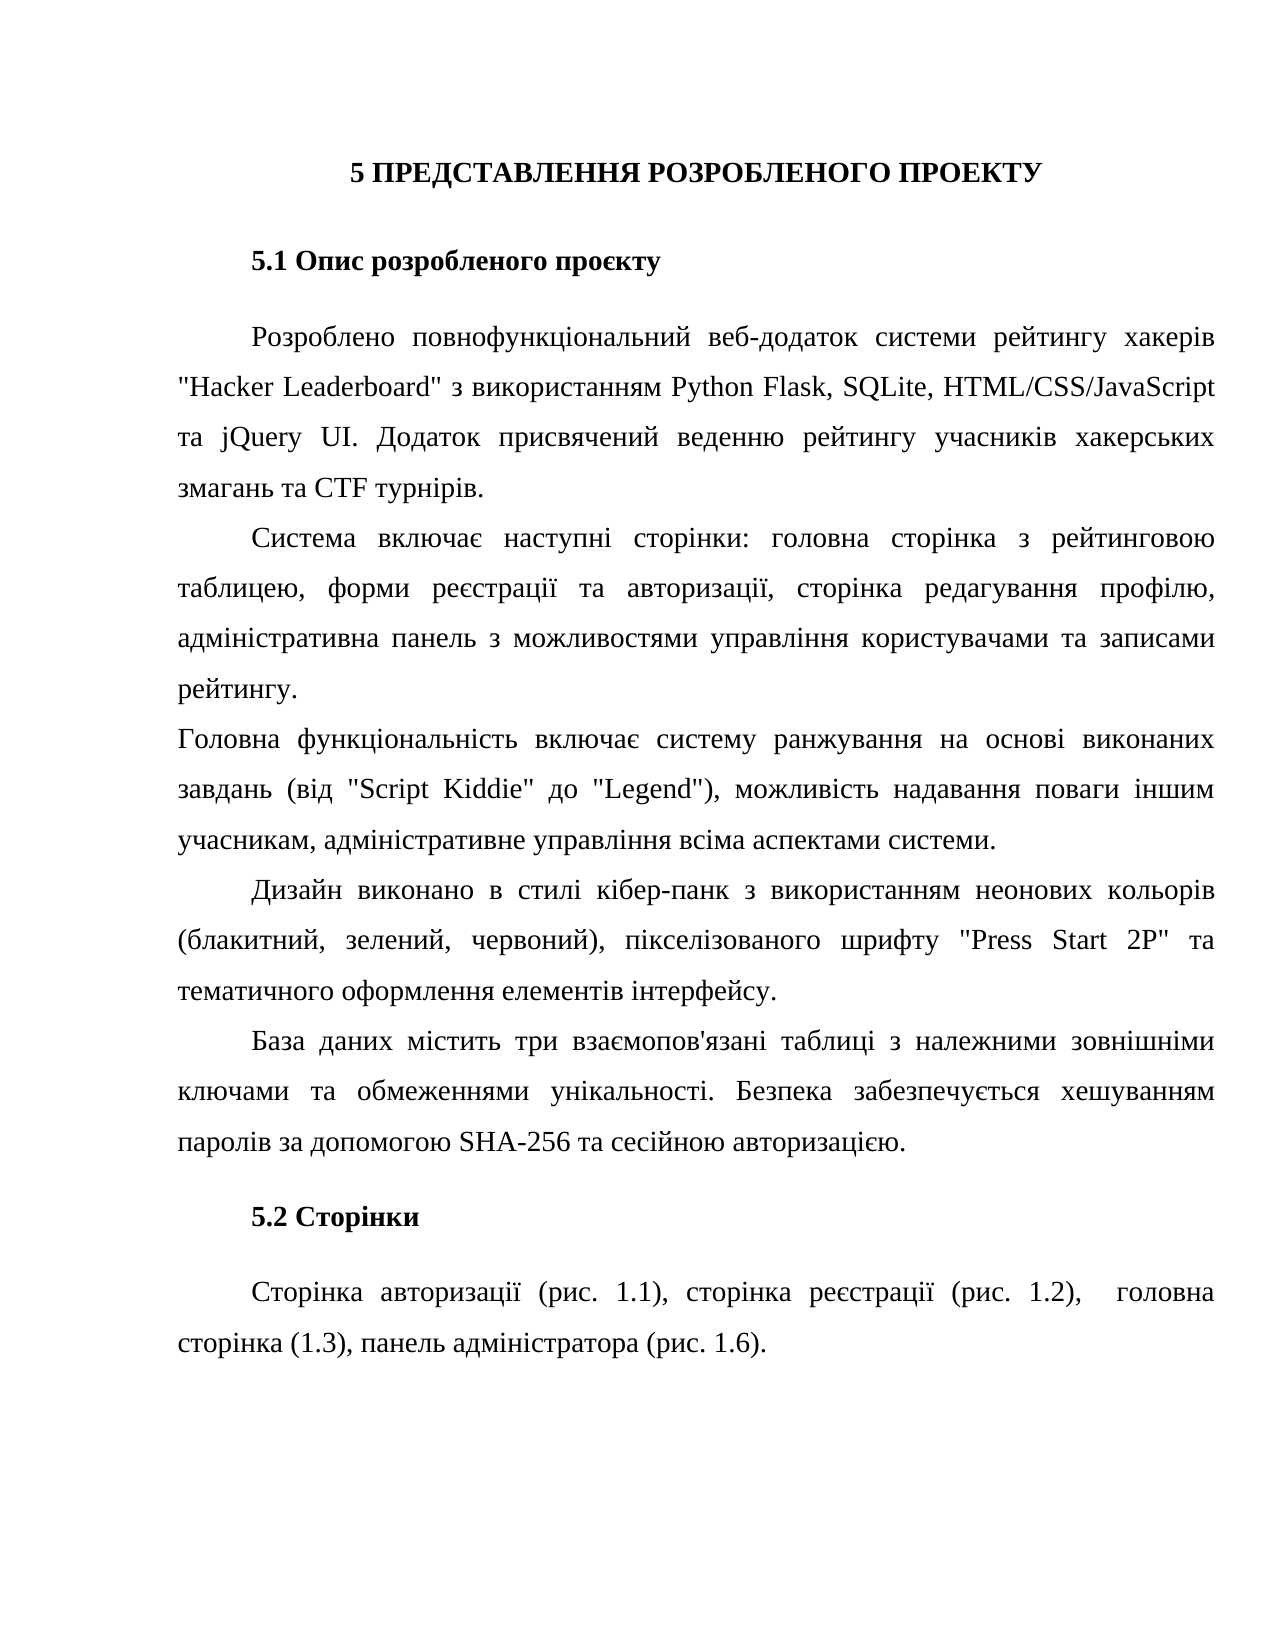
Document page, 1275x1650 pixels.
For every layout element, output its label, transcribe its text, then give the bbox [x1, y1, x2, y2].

text База даних містить три взаємопов'язані таблиці з належними зовнішніми ключами та обмеженнями унікальності. Безпека забезпечується хешуванням паролів за допомогою SHA-256 та сесійною авторизацією. [177, 1023, 1216, 1157]
text Розроблено повнофункціональний веб-додаток системи рейтингу хакерів "Hacker Leaderboard" з використанням Python Flask, SQLite, HTML/CSS/JavaScript та jQuery UI. Додаток присвячений веденню рейтингу учасників хакерських змагань та CTF турнірів. [177, 319, 1216, 503]
subtitle 5.1 Опис розробленого проєкту [177, 243, 1216, 277]
subtitle 5 ПРЕДСТАВЛЕННЯ РОЗРОБЛЕНОГО ПРОЕКТУ [177, 156, 1216, 189]
subtitle 5.2 Сторінки [177, 1199, 1216, 1233]
text Система включає наступні сторінки: головна сторінка з рейтинговою таблицею, форми реєстрації та авторизації, сторінка редагування профілю, адміністративна панель з можливостями управління користувачами та записами рейтингу. [177, 520, 1216, 704]
text Сторінка авторизації (рис. 1.1), сторінка реєстрації (рис. 1.2), головна сторінка (1.3), панель адміністратора (рис. 1.6). [177, 1274, 1216, 1358]
text Дизайн виконано в стилі кібер-панк з використанням неонових кольорів (блакитний, зелений, червоний), пікселізованого шрифту "Press Start 2P" та тематичного оформлення елементів інтерфейсу. [177, 872, 1216, 1006]
text Головна функціональність включає систему ранжування на основі виконаних завдань (від "Script Kiddie" до "Legend"), можливість надавання поваги іншим учасникам, адміністративне управління всіма аспектами системи. [177, 721, 1216, 855]
